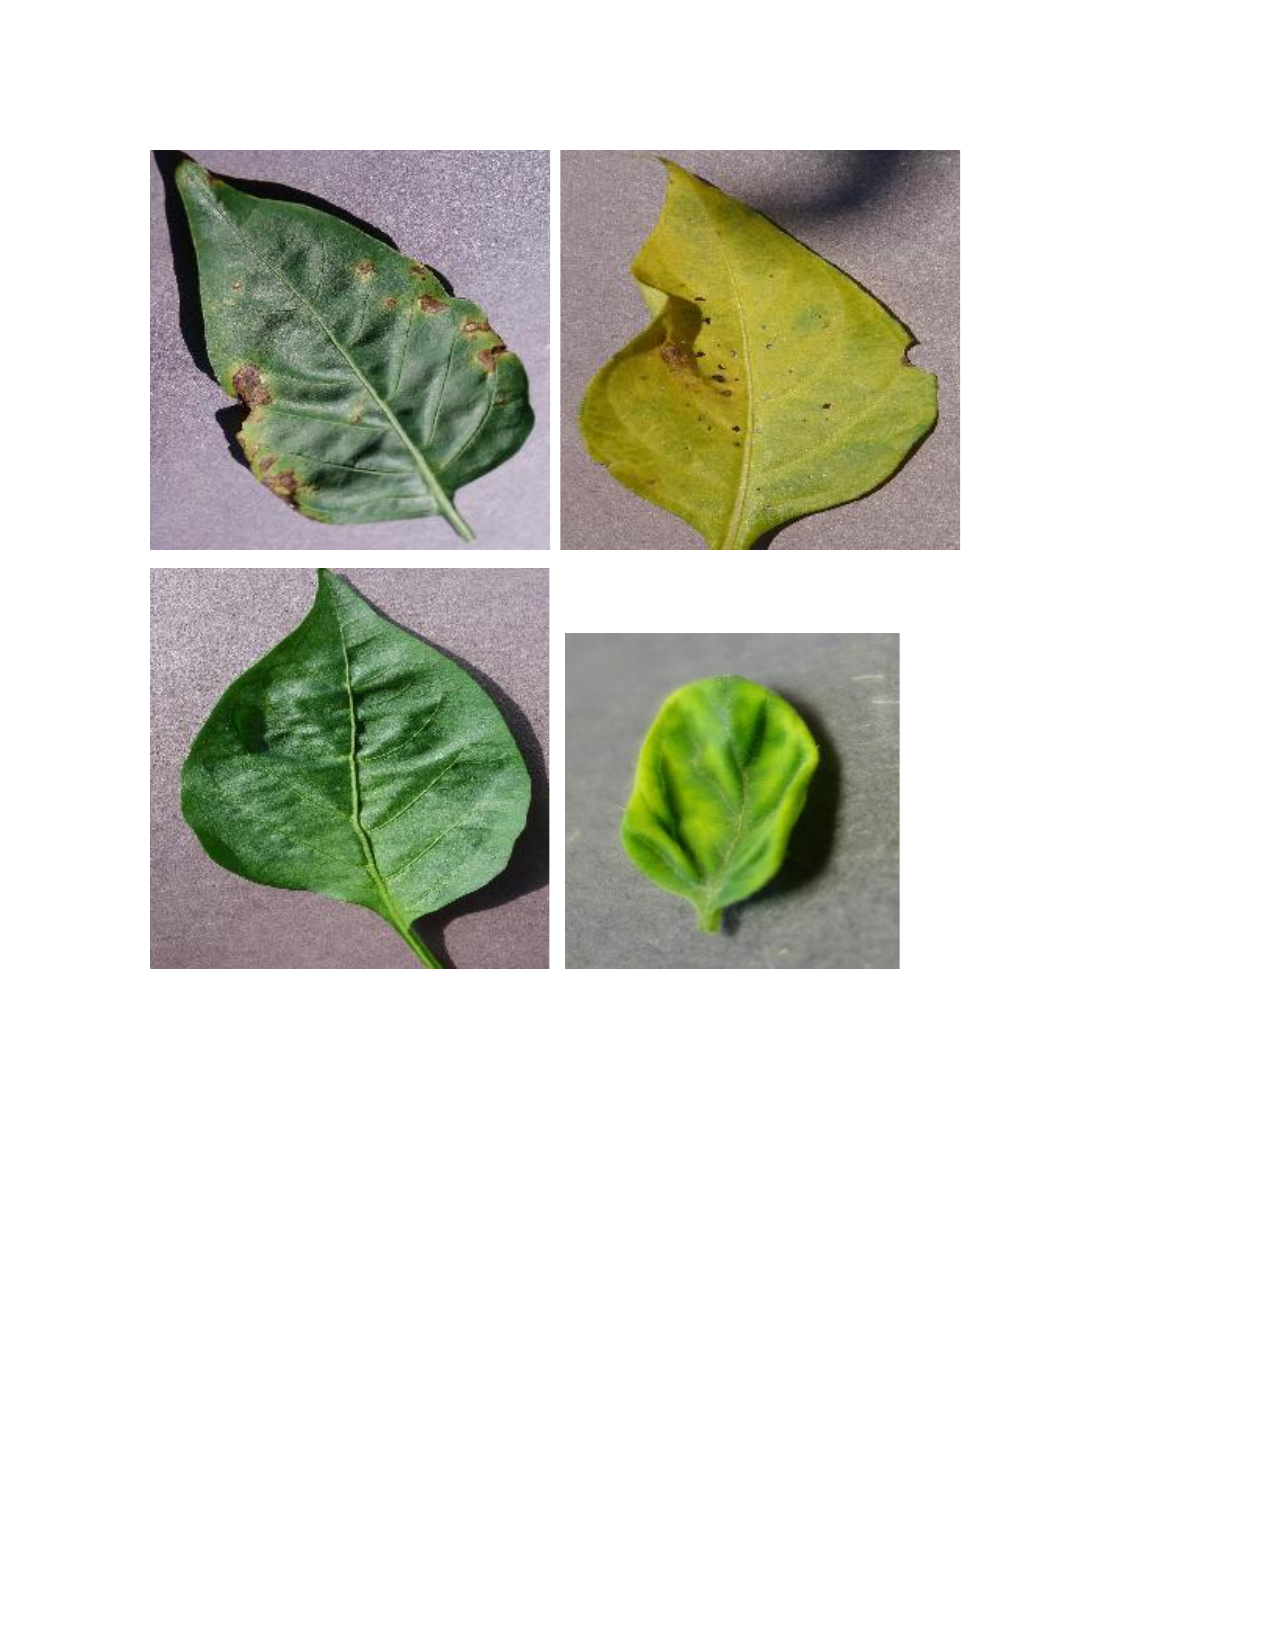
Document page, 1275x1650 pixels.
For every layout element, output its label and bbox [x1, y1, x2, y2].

picture [150, 568, 550, 969]
picture [565, 633, 900, 969]
picture [560, 150, 961, 550]
picture [150, 150, 550, 550]
